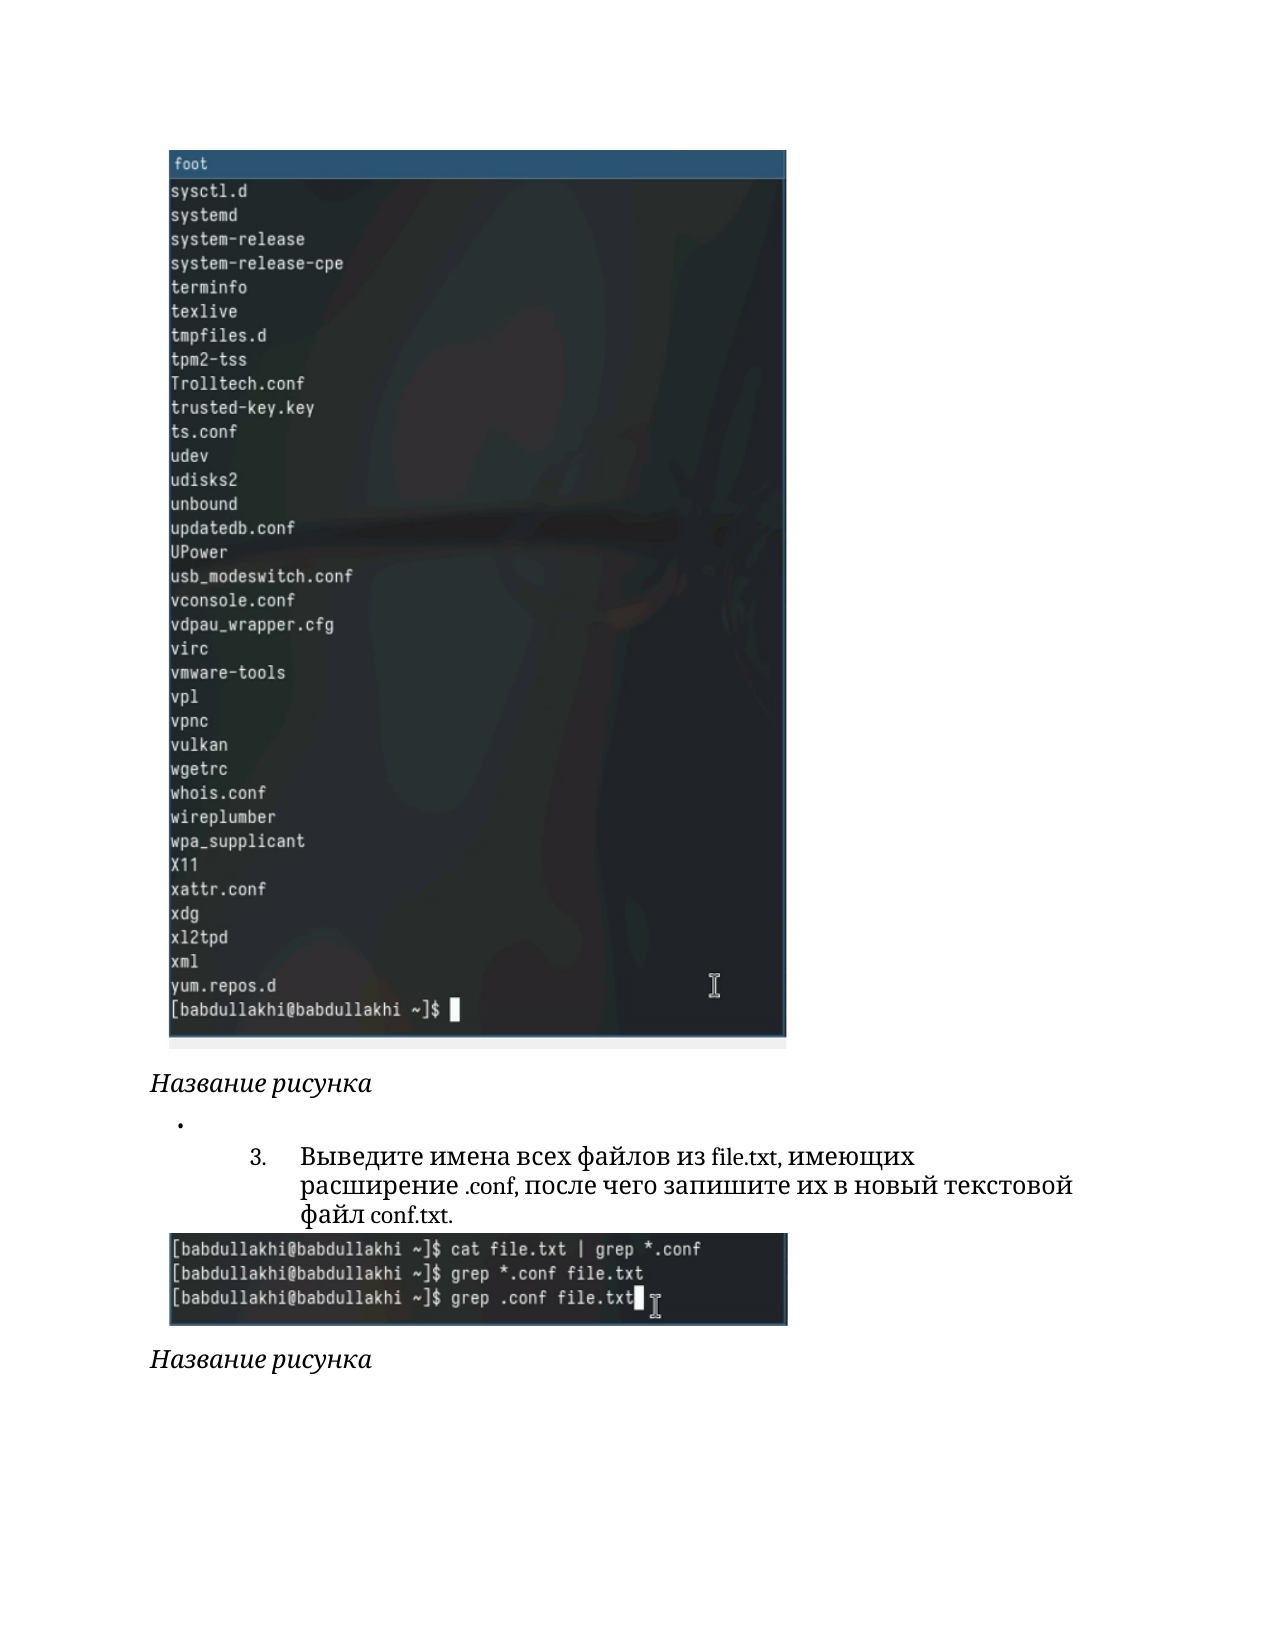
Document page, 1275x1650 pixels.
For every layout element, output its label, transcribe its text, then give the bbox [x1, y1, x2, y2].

text Название рисунка [150, 1069, 1125, 1098]
text Название рисунка [150, 1346, 1125, 1375]
picture [168, 1233, 788, 1326]
list Выведите имена всех файлов из file.txt, имеющих расширение .conf, после чего запишите их в новый текстовой файл conf.txt. [250, 1143, 1125, 1229]
picture [168, 150, 787, 1049]
